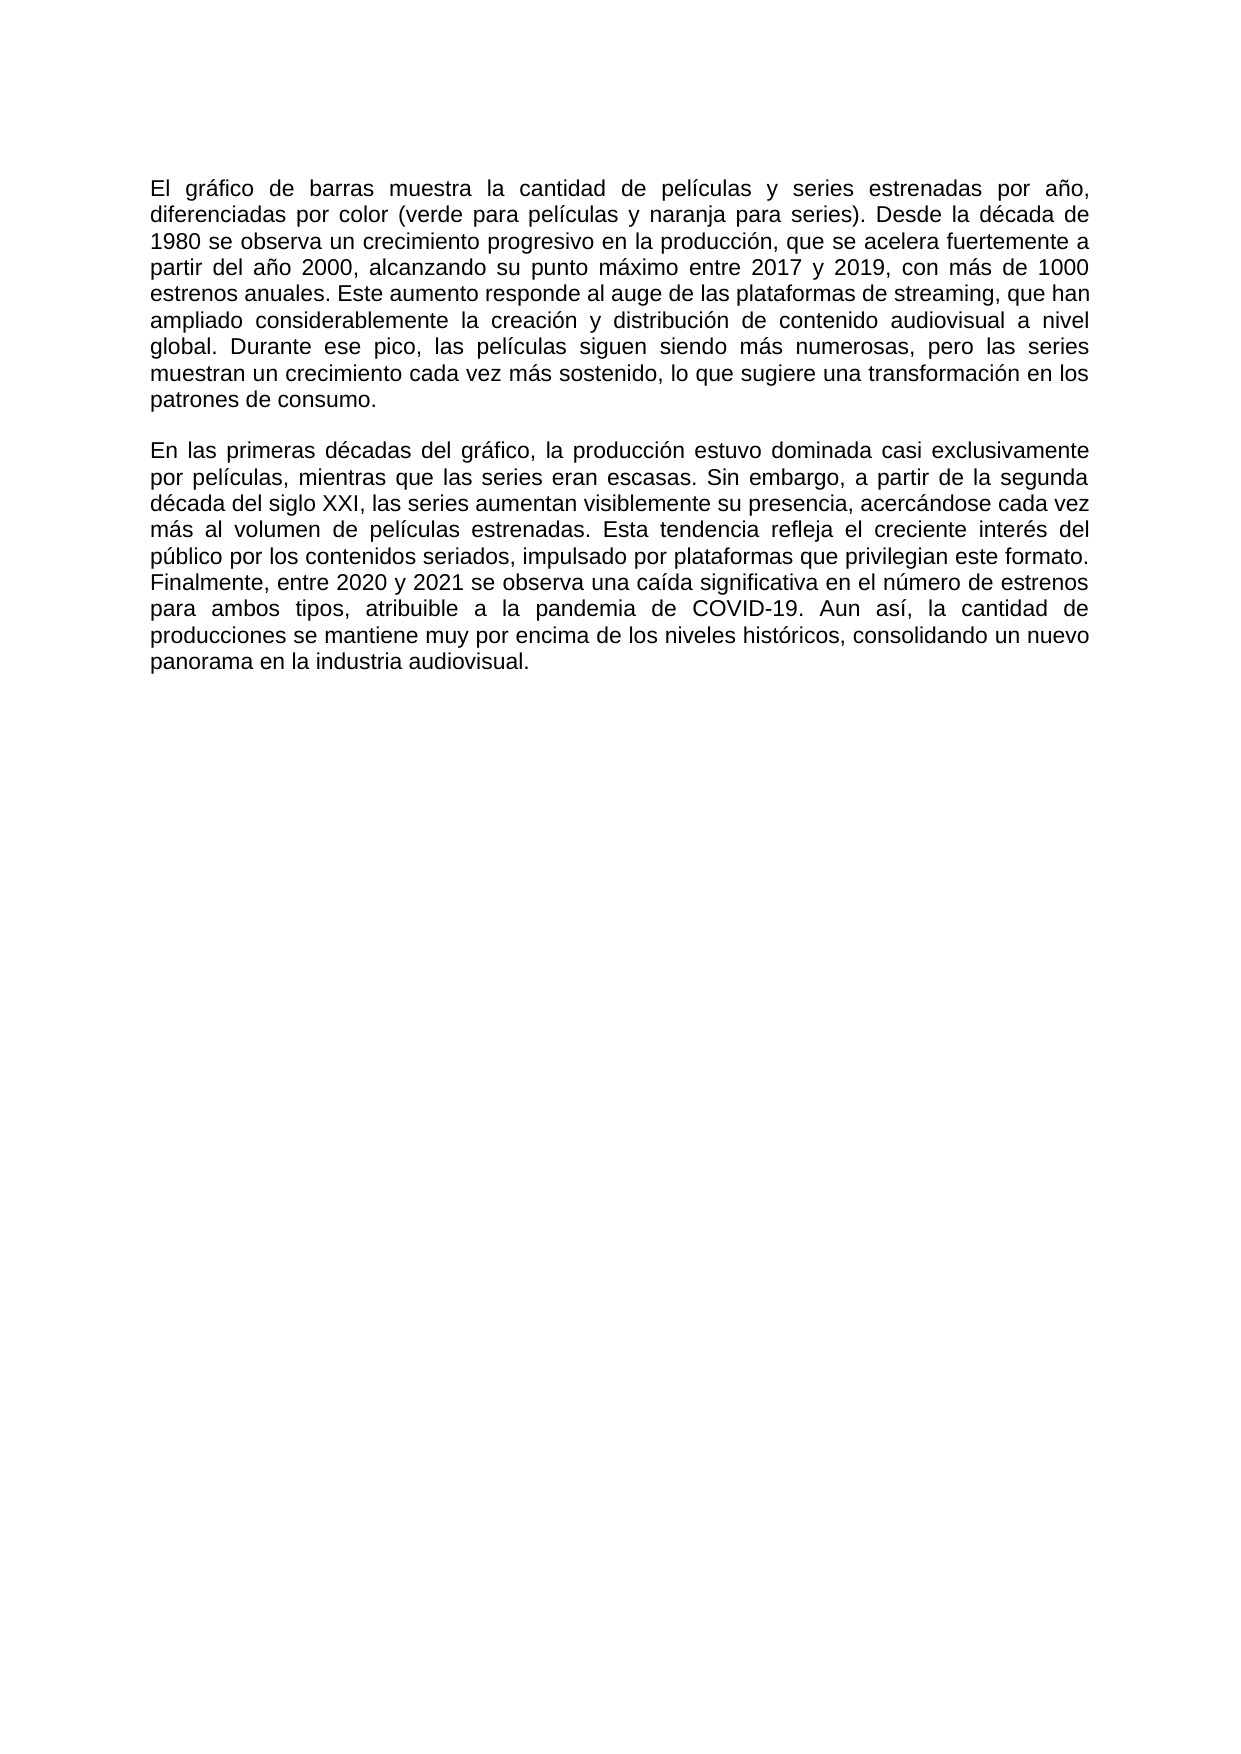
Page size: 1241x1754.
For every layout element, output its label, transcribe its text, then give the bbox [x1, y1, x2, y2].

text El gráfico de barras muestra la cantidad de películas y series estrenadas por año, diferenciadas por color (verde para películas y naranja para series). Desde la década de 1980 se observa un crecimiento progresivo en la producción, que se acelera fuertemente a partir del año 2000, alcanzando su punto máximo entre 2017 y 2019, con más de 1000 estrenos anuales. Este aumento responde al auge de las plataformas de streaming, que han ampliado considerablemente la creación y distribución de contenido audiovisual a nivel global. Durante ese pico, las películas siguen siendo más numerosas, pero las series muestran un crecimiento cada vez más sostenido, lo que sugiere una transformación en los patrones de consumo. [150, 175, 1090, 412]
text En las primeras décadas del gráfico, la producción estuvo dominada casi exclusivamente por películas, mientras que las series eran escasas. Sin embargo, a partir de la segunda década del siglo XXI, las series aumentan visiblemente su presencia, acercándose cada vez más al volumen de películas estrenadas. Esta tendencia refleja el creciente interés del público por los contenidos seriados, impulsado por plataformas que privilegian este formato. Finalmente, entre 2020 y 2021 se observa una caída significativa en el número de estrenos para ambos tipos, atribuible a la pandemia de COVID-19. Aun así, la cantidad de producciones se mantiene muy por encima de los niveles históricos, consolidando un nuevo panorama en la industria audiovisual. [150, 437, 1090, 674]
